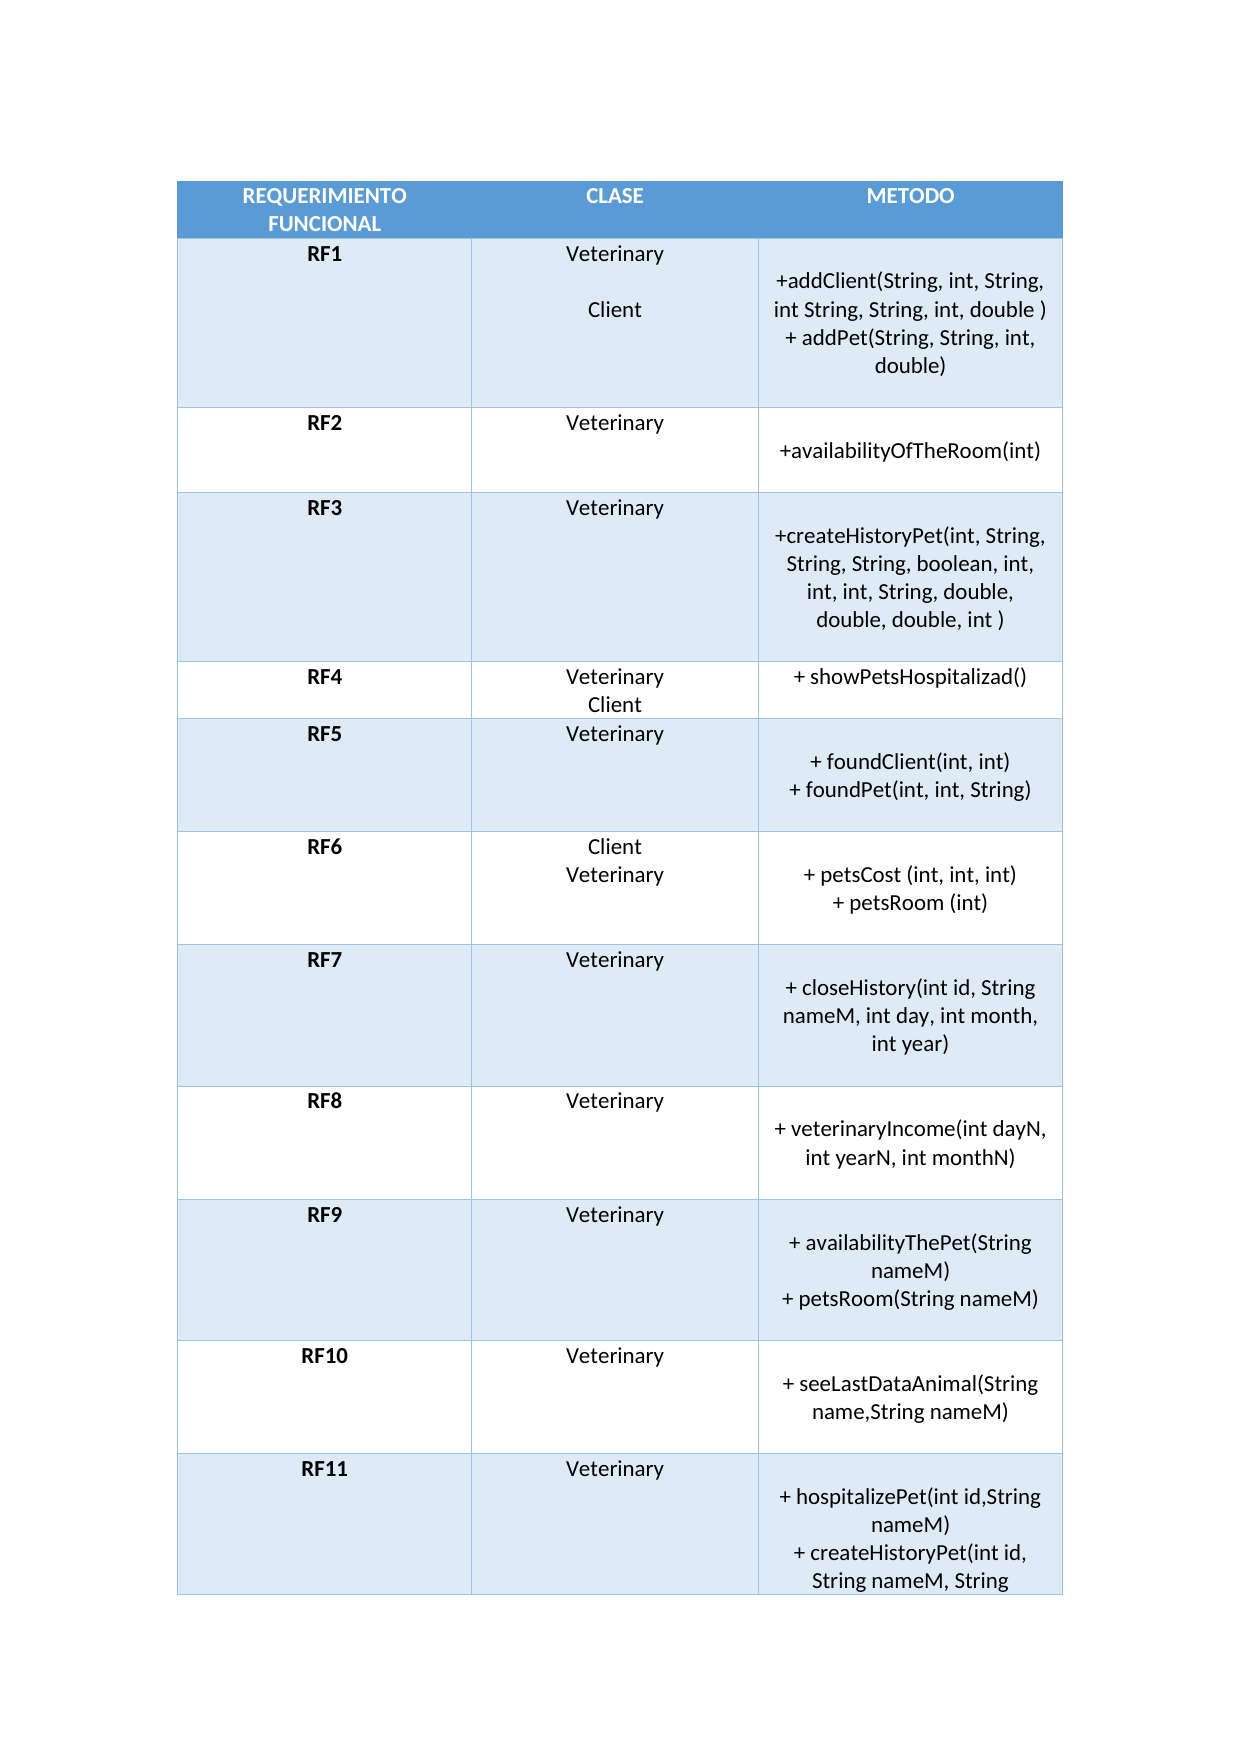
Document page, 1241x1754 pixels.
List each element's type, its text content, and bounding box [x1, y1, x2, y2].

table_header REQUERIMIENTO FUNCIONAL [178, 182, 471, 238]
table_cell + petsCost (int, int, int) + petsRoom (int) [759, 832, 1062, 944]
table_cell Veterinary [472, 1341, 758, 1453]
table_cell Veterinary [472, 493, 758, 661]
table_cell Veterinary Client [472, 239, 758, 407]
table_cell RF5 [178, 719, 471, 831]
table_cell + veterinaryIncome(int dayN, int yearN, int monthN) [759, 1087, 1062, 1199]
table_cell RF7 [178, 945, 471, 1086]
table_cell RF9 [178, 1200, 471, 1340]
table_cell + showPetsHospitalizad() [759, 662, 1062, 718]
table_cell Veterinary [472, 408, 758, 492]
table_cell + seeLastDataAnimal(String name,String nameM) [759, 1341, 1062, 1453]
table_cell Veterinary [472, 719, 758, 831]
table_cell Client Veterinary [472, 832, 758, 944]
table_cell + availabilityThePet(String nameM) + petsRoom(String nameM) [759, 1200, 1062, 1340]
table_cell Veterinary [472, 1454, 758, 1594]
table_cell RF10 [178, 1341, 471, 1453]
table_cell +addClient(String, int, String, int String, String, int, double ) + addPet(String, String, int, double) [759, 239, 1062, 407]
table_cell + foundClient(int, int) + foundPet(int, int, String) [759, 719, 1062, 831]
table_cell Veterinary [472, 1087, 758, 1199]
table_cell RF8 [178, 1087, 471, 1199]
table_header CLASE [472, 182, 758, 238]
table_cell RF2 [178, 408, 471, 492]
table_cell RF11 [178, 1454, 471, 1594]
table_cell RF6 [178, 832, 471, 944]
table_cell RF1 [178, 239, 471, 407]
table_cell RF3 [178, 493, 471, 661]
table_cell +availabilityOfTheRoom(int) [759, 408, 1062, 492]
table_cell RF4 [178, 662, 471, 718]
table_cell Veterinary Client [472, 662, 758, 718]
table_cell Veterinary [472, 1200, 758, 1340]
table_cell +createHistoryPet(int, String, String, String, boolean, int, int, int, String, double, double, double, int ) [759, 493, 1062, 661]
table_cell Veterinary [472, 945, 758, 1086]
table_cell + closeHistory(int id, String nameM, int day, int month, int year) [759, 945, 1062, 1086]
table_header METODO [759, 182, 1062, 238]
